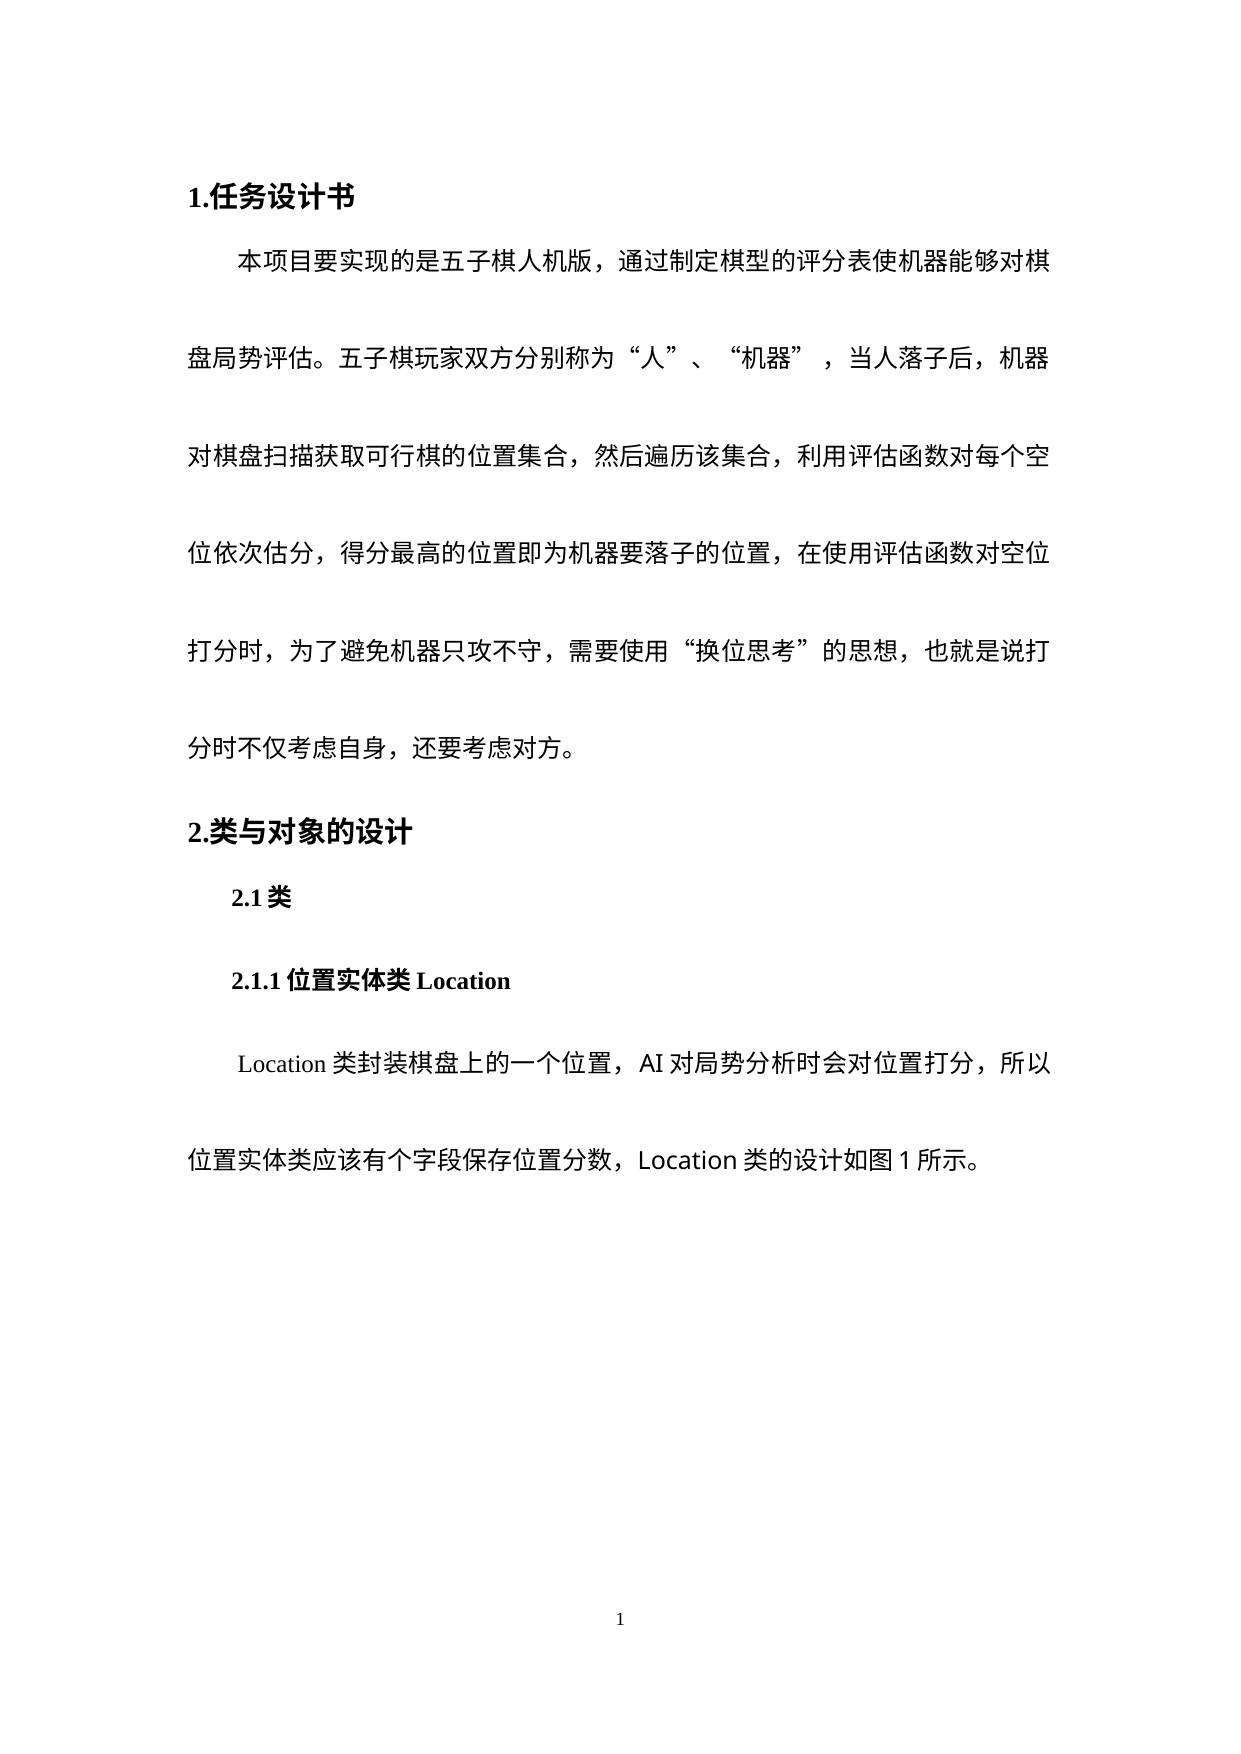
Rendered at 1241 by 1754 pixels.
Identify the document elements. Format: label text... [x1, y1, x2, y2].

text 本项目要实现的是五子棋人机版，通过制定棋型的评分表使机器能够对棋盘局势评估。五子棋玩家双方分别称为“人”、“机器” ，当人落子后，机器对棋盘扫描获取可行棋的位置集合，然后遍历该集合，利用评估函数对每个空位依次估分，得分最高的位置即为机器要落子的位置，在使用评估函数对空位打分时，为了避免机器只攻不守，需要使用“换位思考”的思想，也就是说打分时不仅考虑自身，还要考虑对方。 [187, 227, 1053, 779]
subtitle 1.任务设计书 [187, 162, 1053, 227]
text 2.1类 [187, 863, 1053, 928]
text 2.1.1位置实体类Location [187, 946, 1053, 1011]
subtitle 2.类与对象的设计 [187, 798, 1053, 863]
text Location类封装棋盘上的一个位置，AI对局势分析时会对位置打分，所以位置实体类应该有个字段保存位置分数，Location类的设计如图1所示。 [187, 1029, 1053, 1191]
